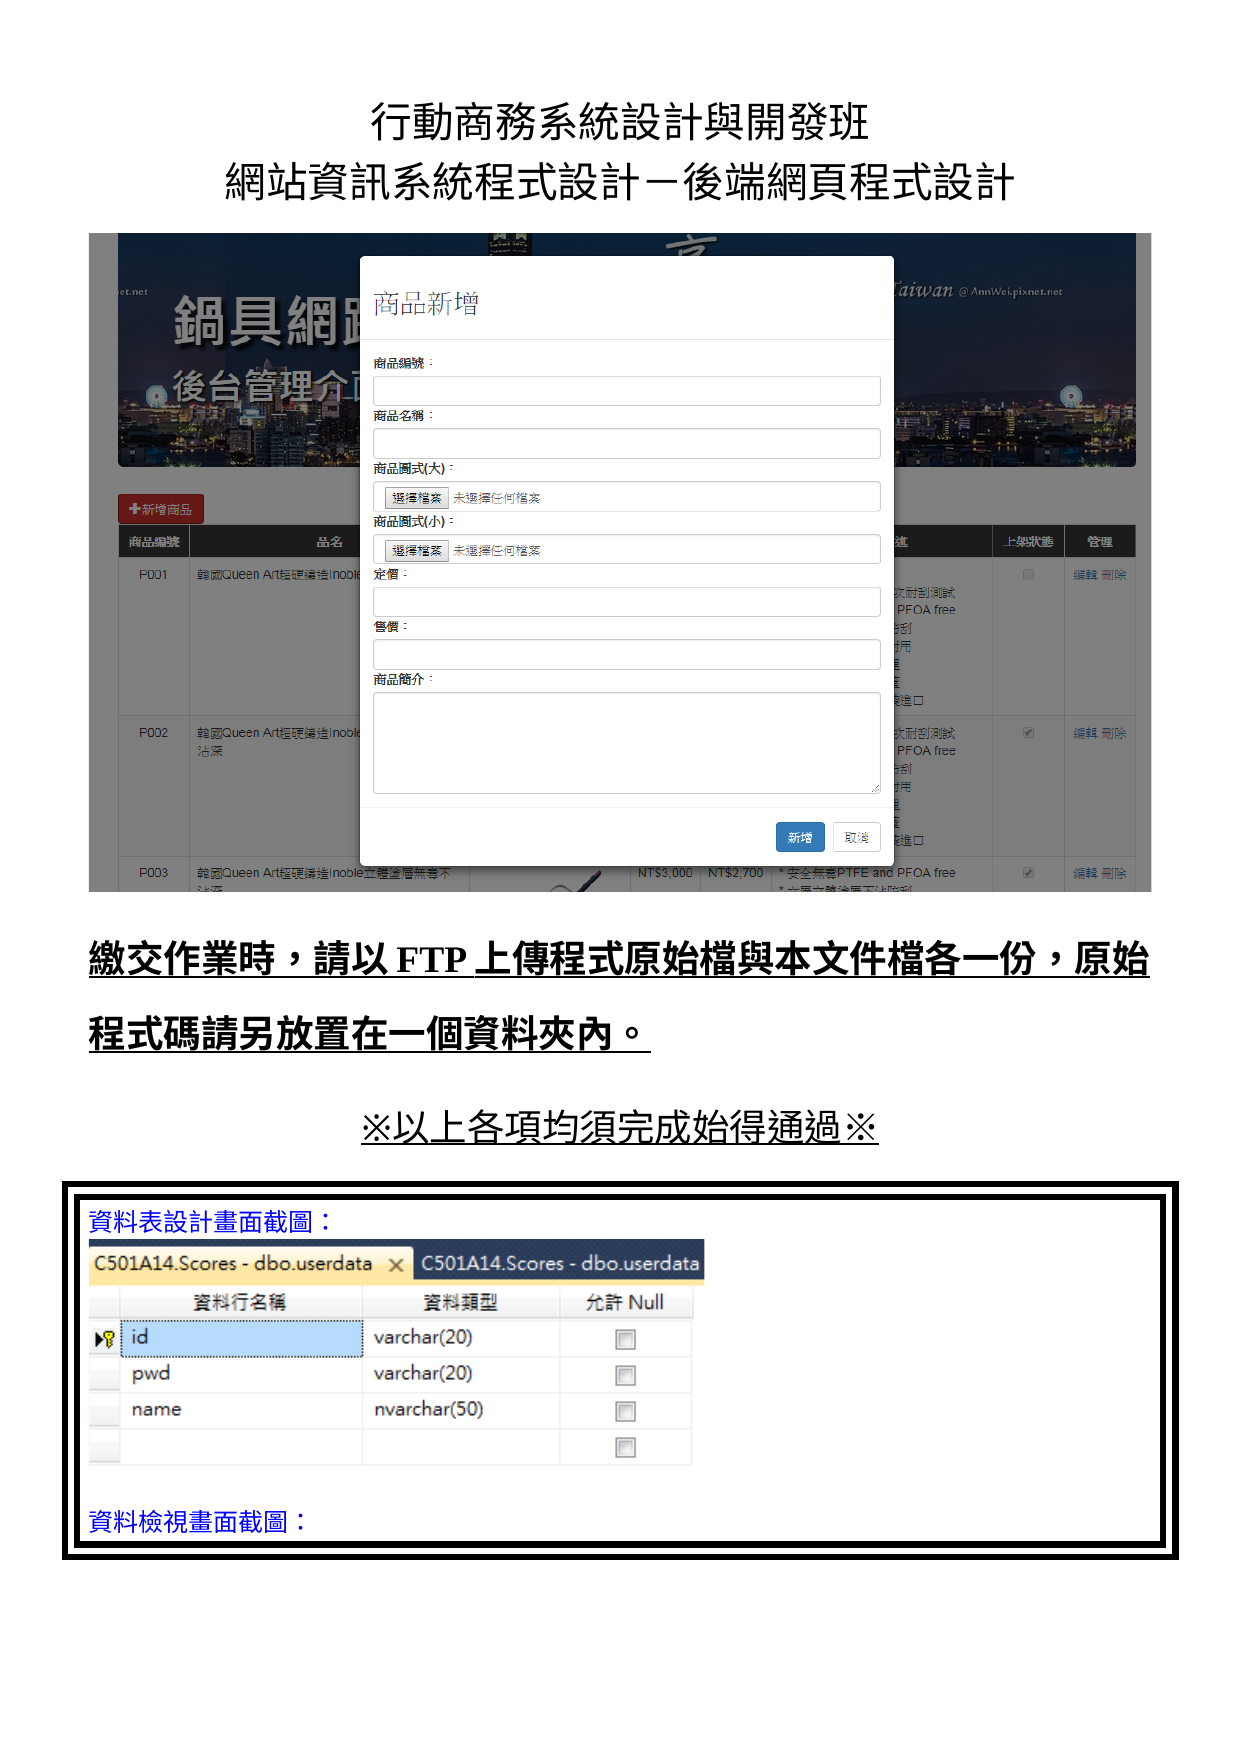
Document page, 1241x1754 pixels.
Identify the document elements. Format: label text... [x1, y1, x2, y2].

text ※以上各項均須完成始得通過※ [89, 1087, 1152, 1162]
text 資料表設計畫面截圖： [68, 1187, 1172, 1239]
text 資料檢視畫面截圖： [68, 1481, 1172, 1554]
picture [88, 233, 1152, 892]
text 繳交作業時，請以FTP上傳程式原始檔與本文件檔各一份，原始程式碼請另放置在一個資料夾內。 [89, 918, 1152, 1068]
